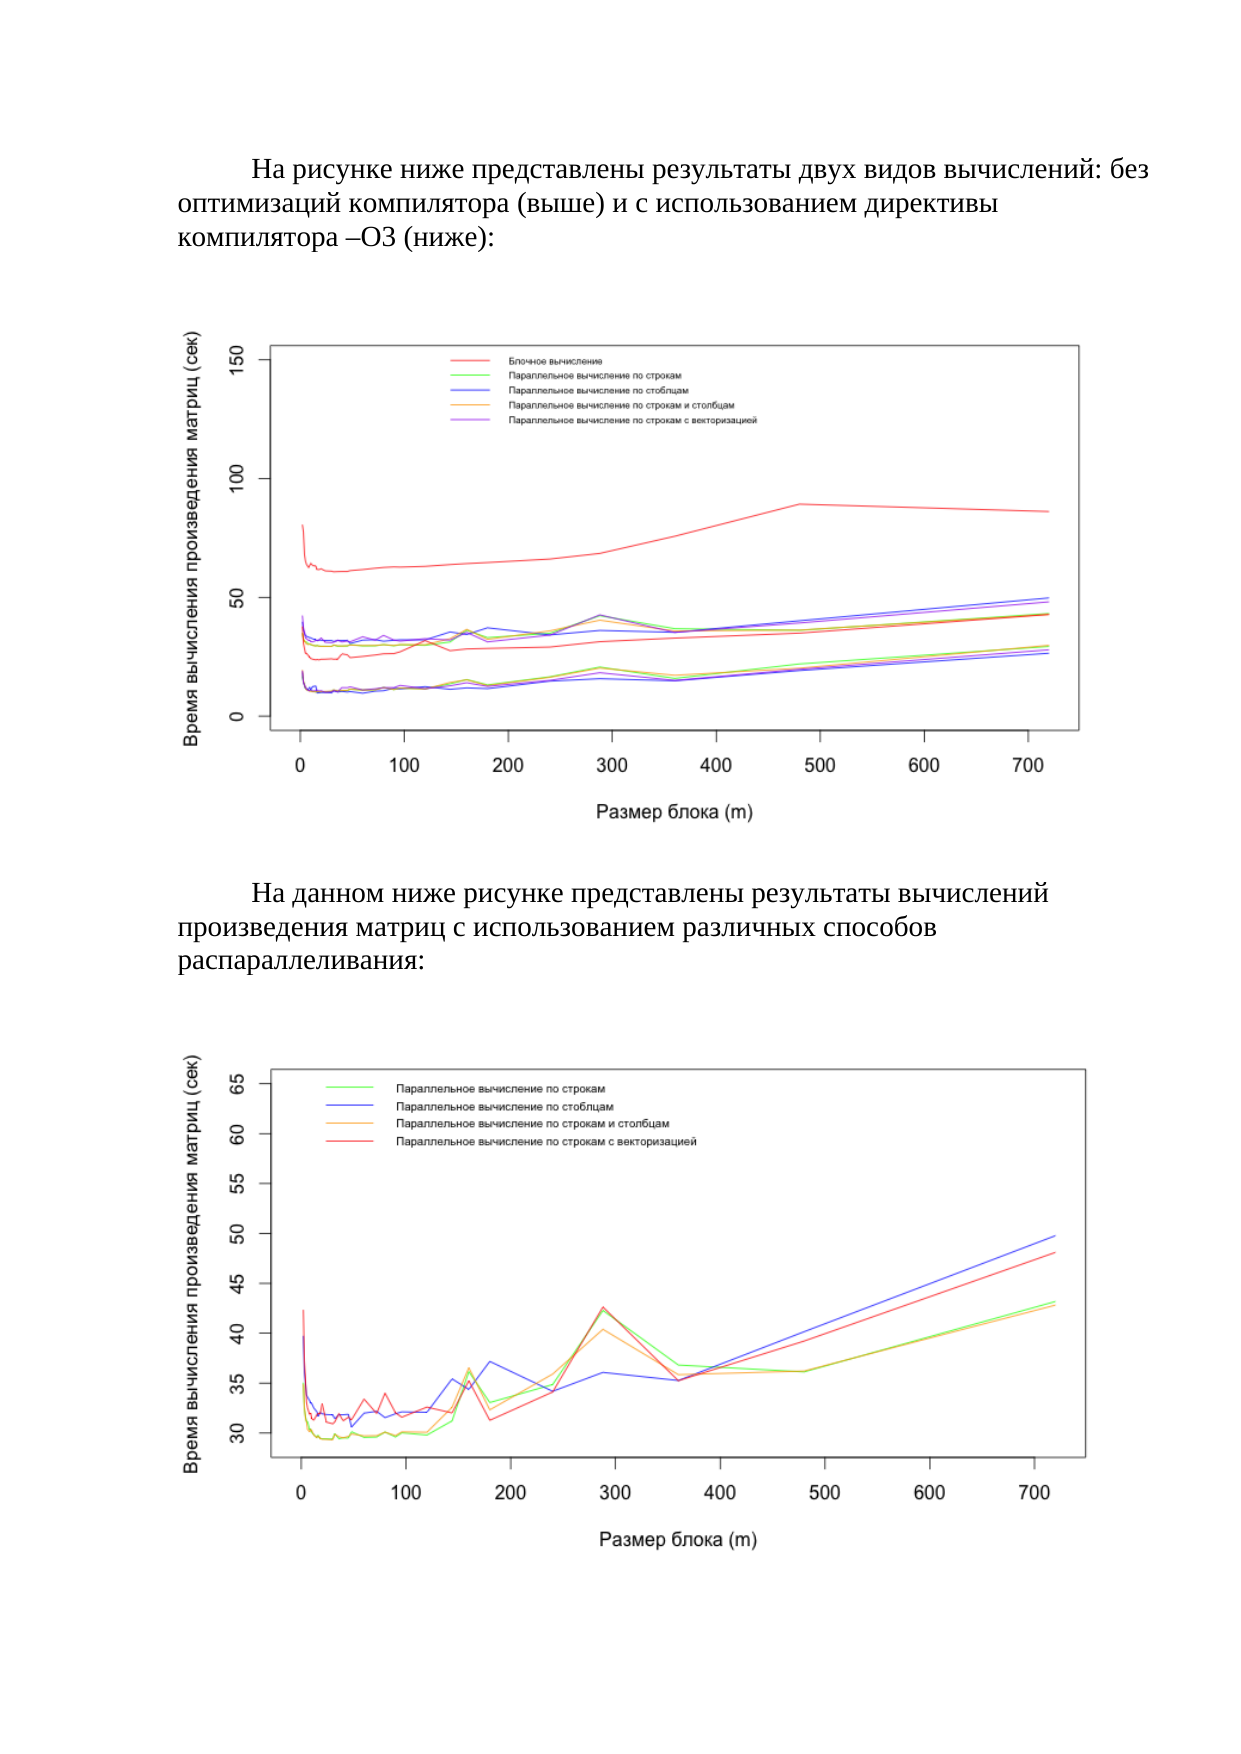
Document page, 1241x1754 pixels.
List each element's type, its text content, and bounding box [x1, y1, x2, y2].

picture [177, 975, 1134, 1575]
picture [177, 252, 1127, 847]
text На рисунке ниже представлены результаты двух видов вычислений: без оптимизаций компилятора (выше) и с использованием директивы компилятора –O3 (ниже): [177, 152, 1152, 252]
text На данном ниже рисунке представлены результаты вычислений произведения матриц с использованием различных способов распараллеливания: [177, 875, 1152, 976]
